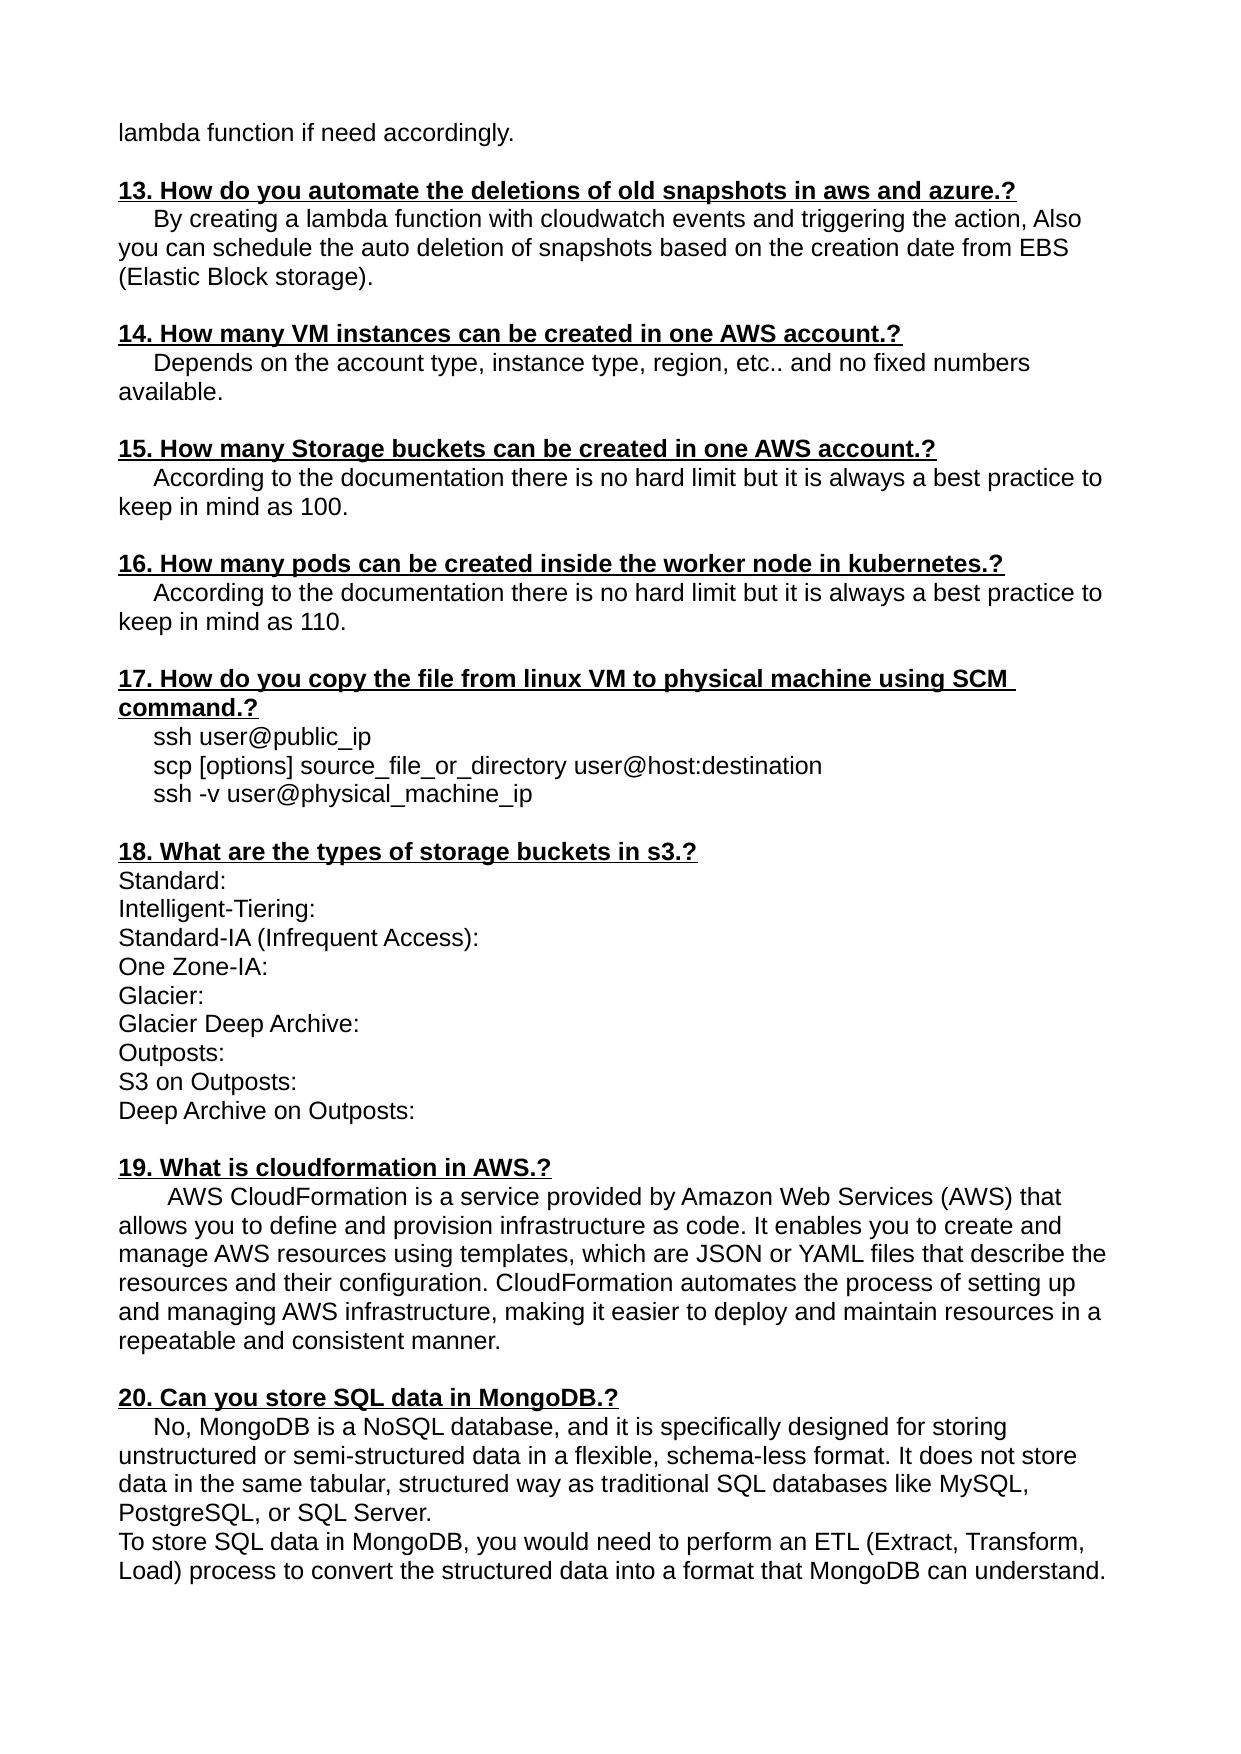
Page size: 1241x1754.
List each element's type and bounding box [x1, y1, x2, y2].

text [118, 118, 1122, 1613]
